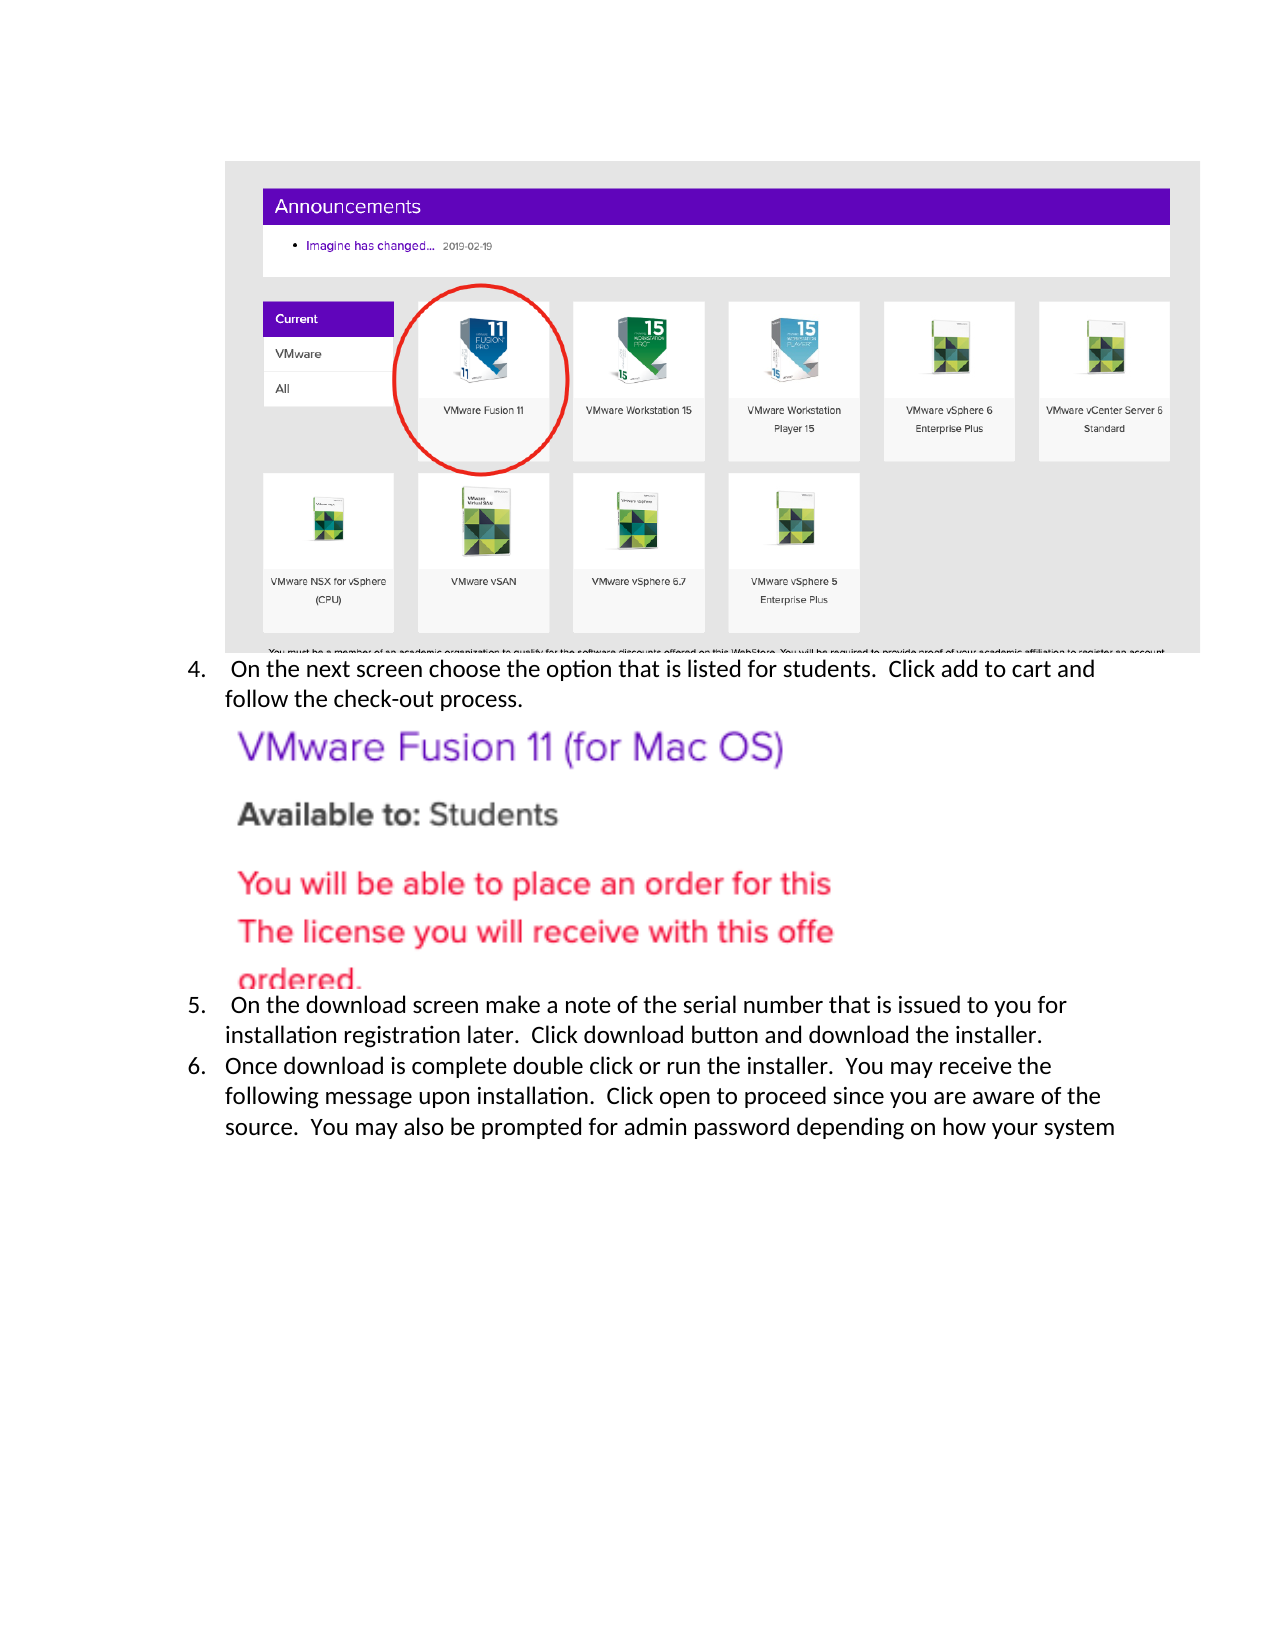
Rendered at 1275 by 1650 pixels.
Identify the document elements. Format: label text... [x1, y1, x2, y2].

list On the download screen make a note of the serial number that is issued to you for installation registration later. Click download button and download the installer. [187, 989, 1125, 1050]
list Once download is complete double click or run the installer. You may receive the following message upon installation. Click open to proceed since you are aware of the source. You may also be prompted for admin password depending on how your system was configured. Enter password as needed to proceed. [187, 1050, 1125, 1141]
picture [230, 713, 837, 989]
picture [225, 161, 1200, 653]
list On the next screen choose the option that is listed for students. Click add to cart and follow the check-out process. [187, 653, 1125, 714]
